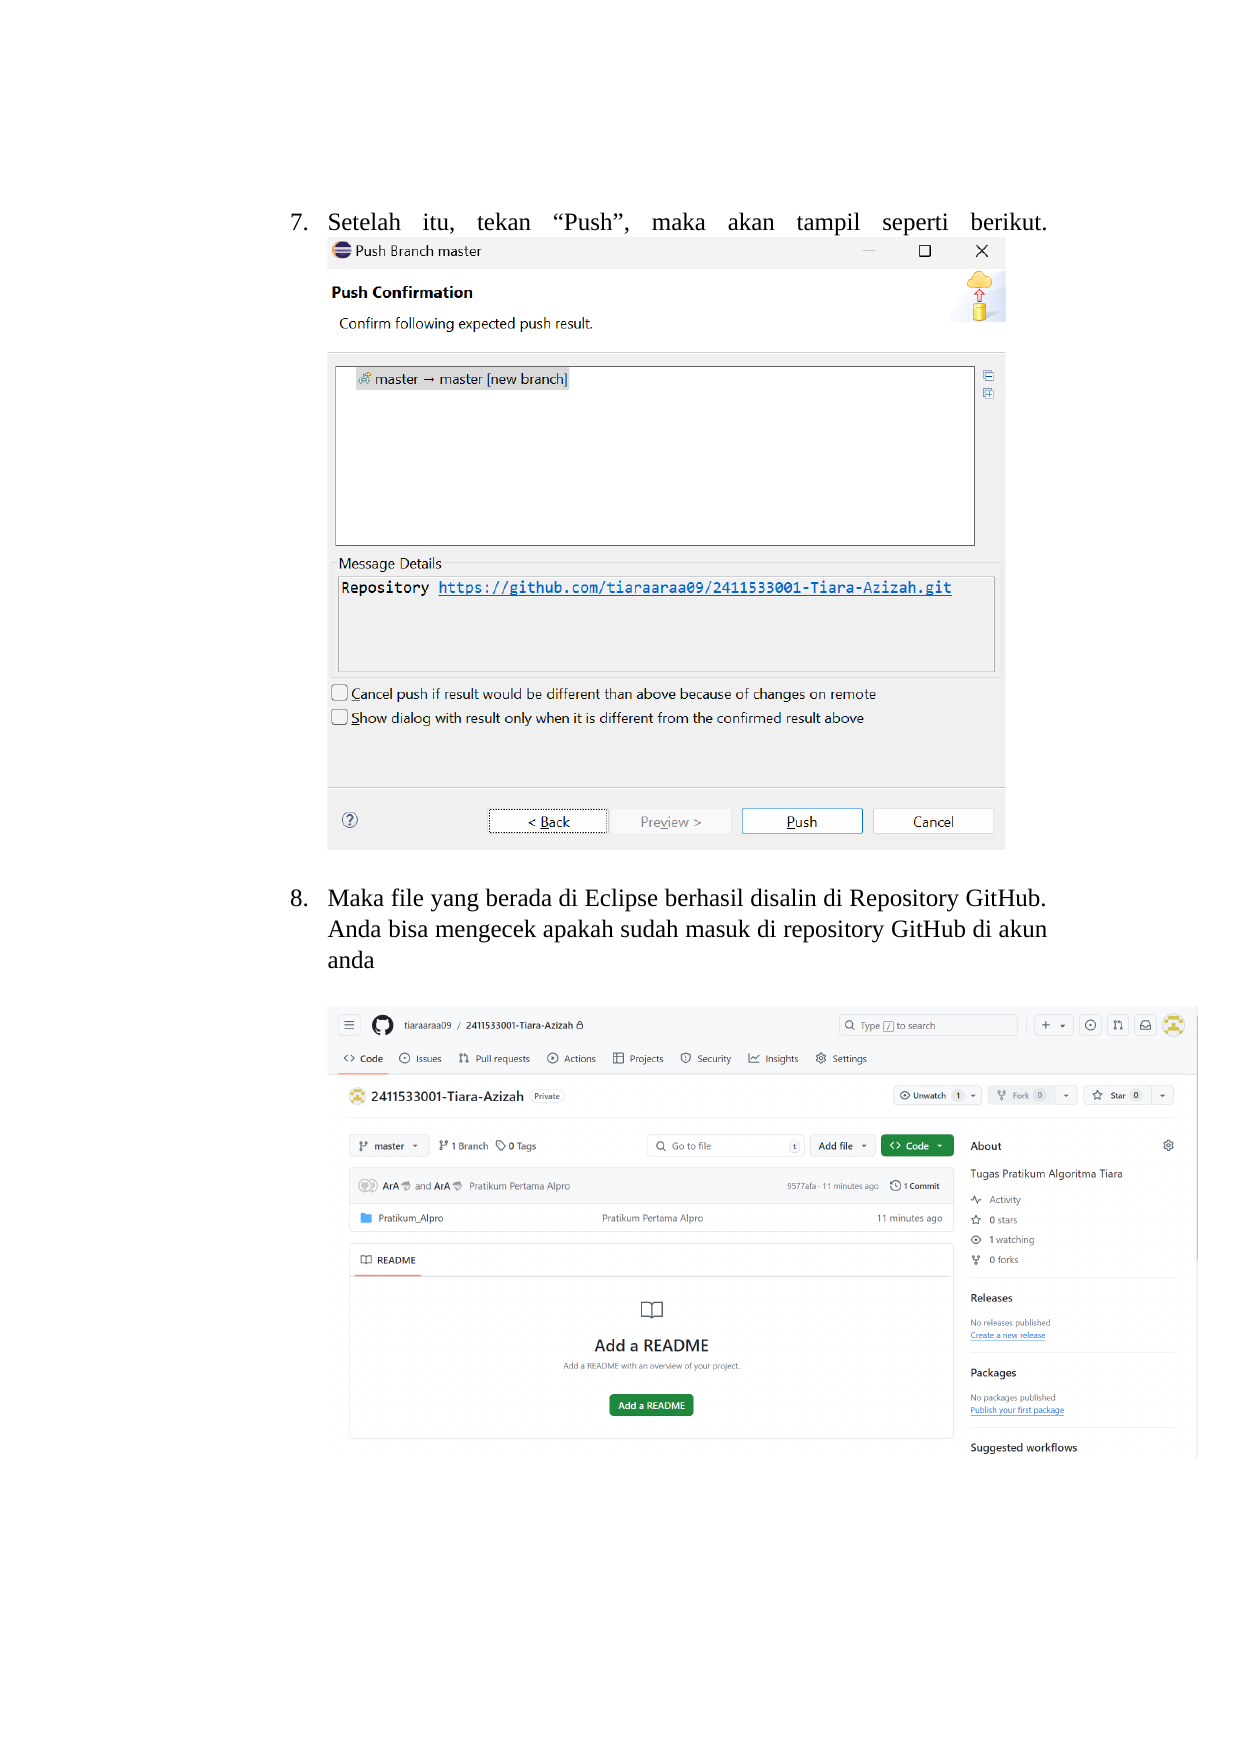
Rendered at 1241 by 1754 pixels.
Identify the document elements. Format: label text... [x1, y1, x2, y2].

picture [327, 1006, 1198, 1458]
picture [327, 237, 1006, 850]
list Maka file yang berada di Eclipse berhasil disalin di Repository GitHub. Anda bisa mengecek apakah sudah masuk di repository GitHub di akun anda [290, 883, 1048, 973]
